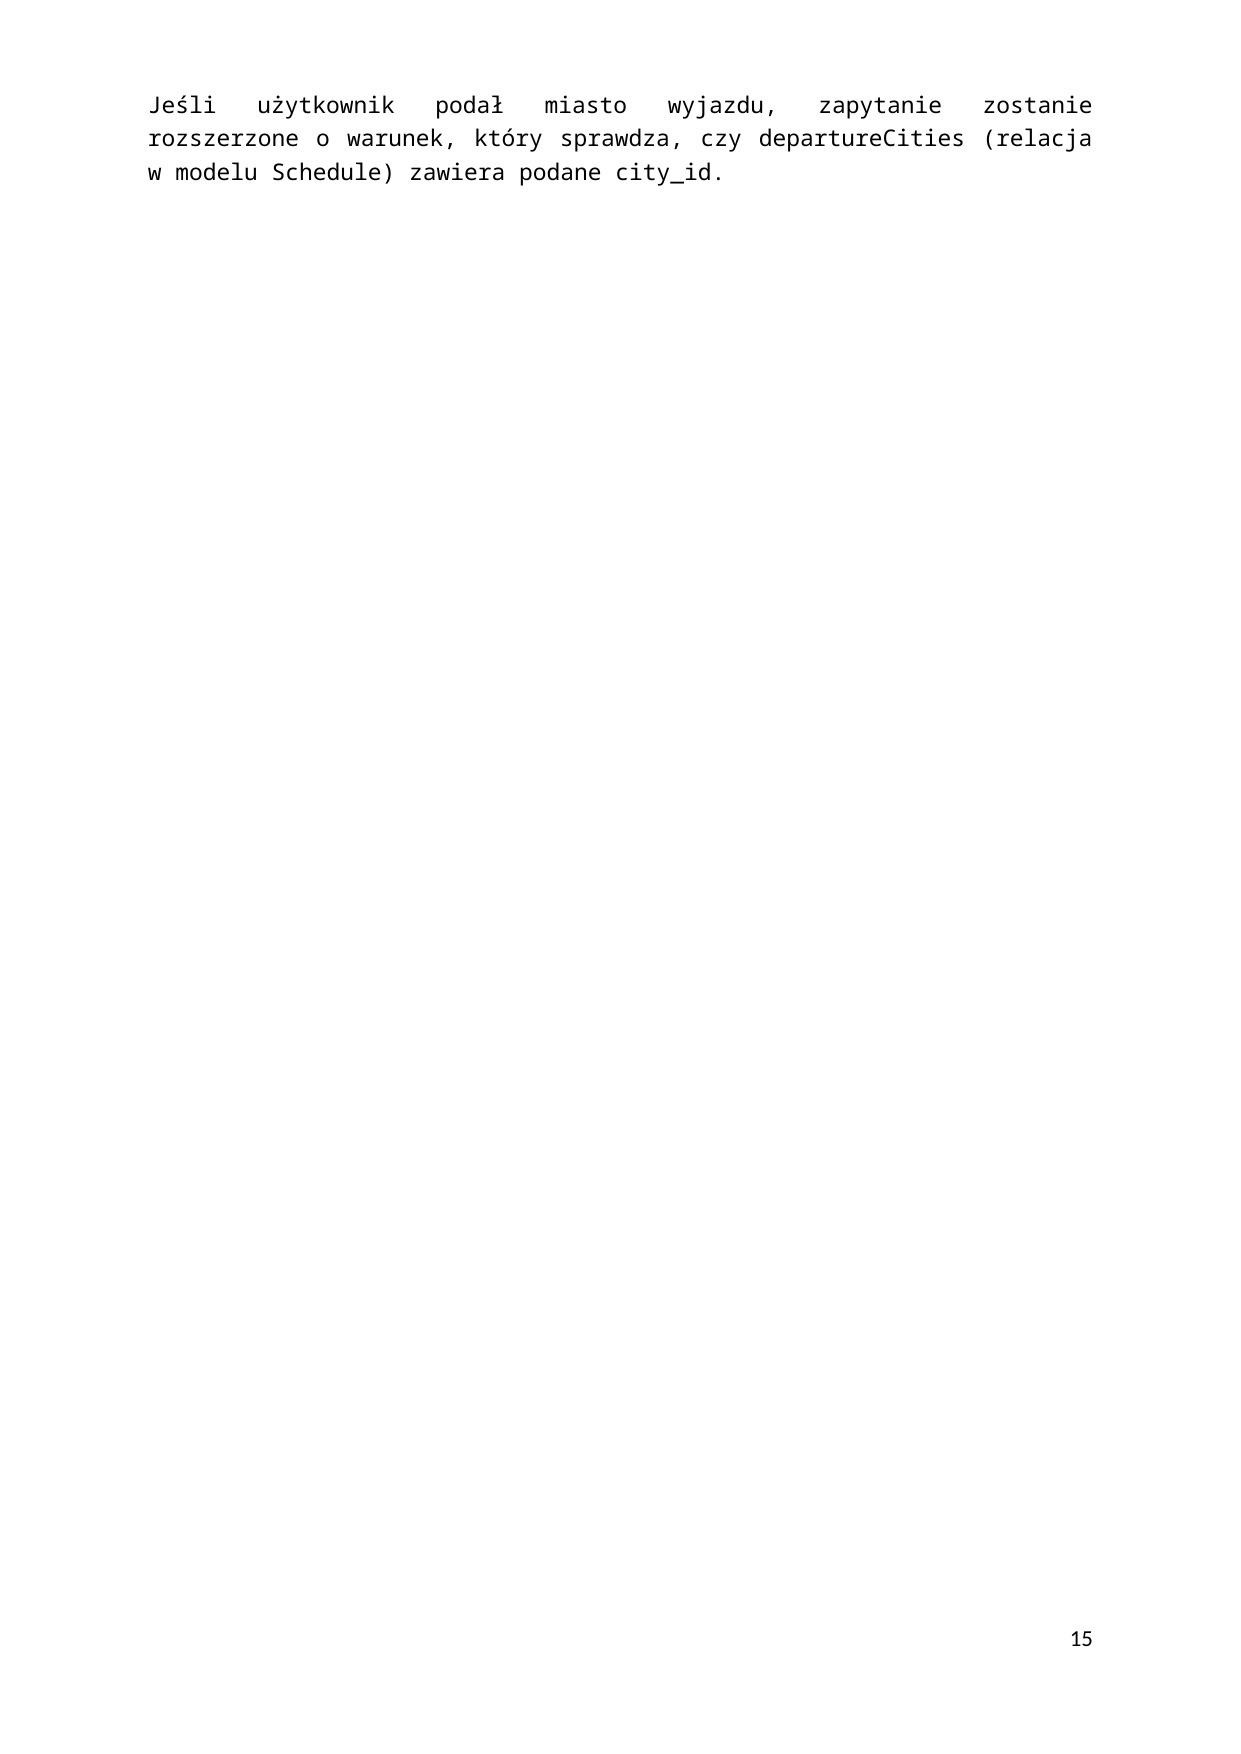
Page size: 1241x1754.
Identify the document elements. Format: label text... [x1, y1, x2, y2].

text Jeśli użytkownik podał miasto wyjazdu, zapytanie zostanie rozszerzone o warunek, który sprawdza, czy departureCities (relacja w modelu Schedule) zawiera podane city_id. [148, 89, 1093, 187]
